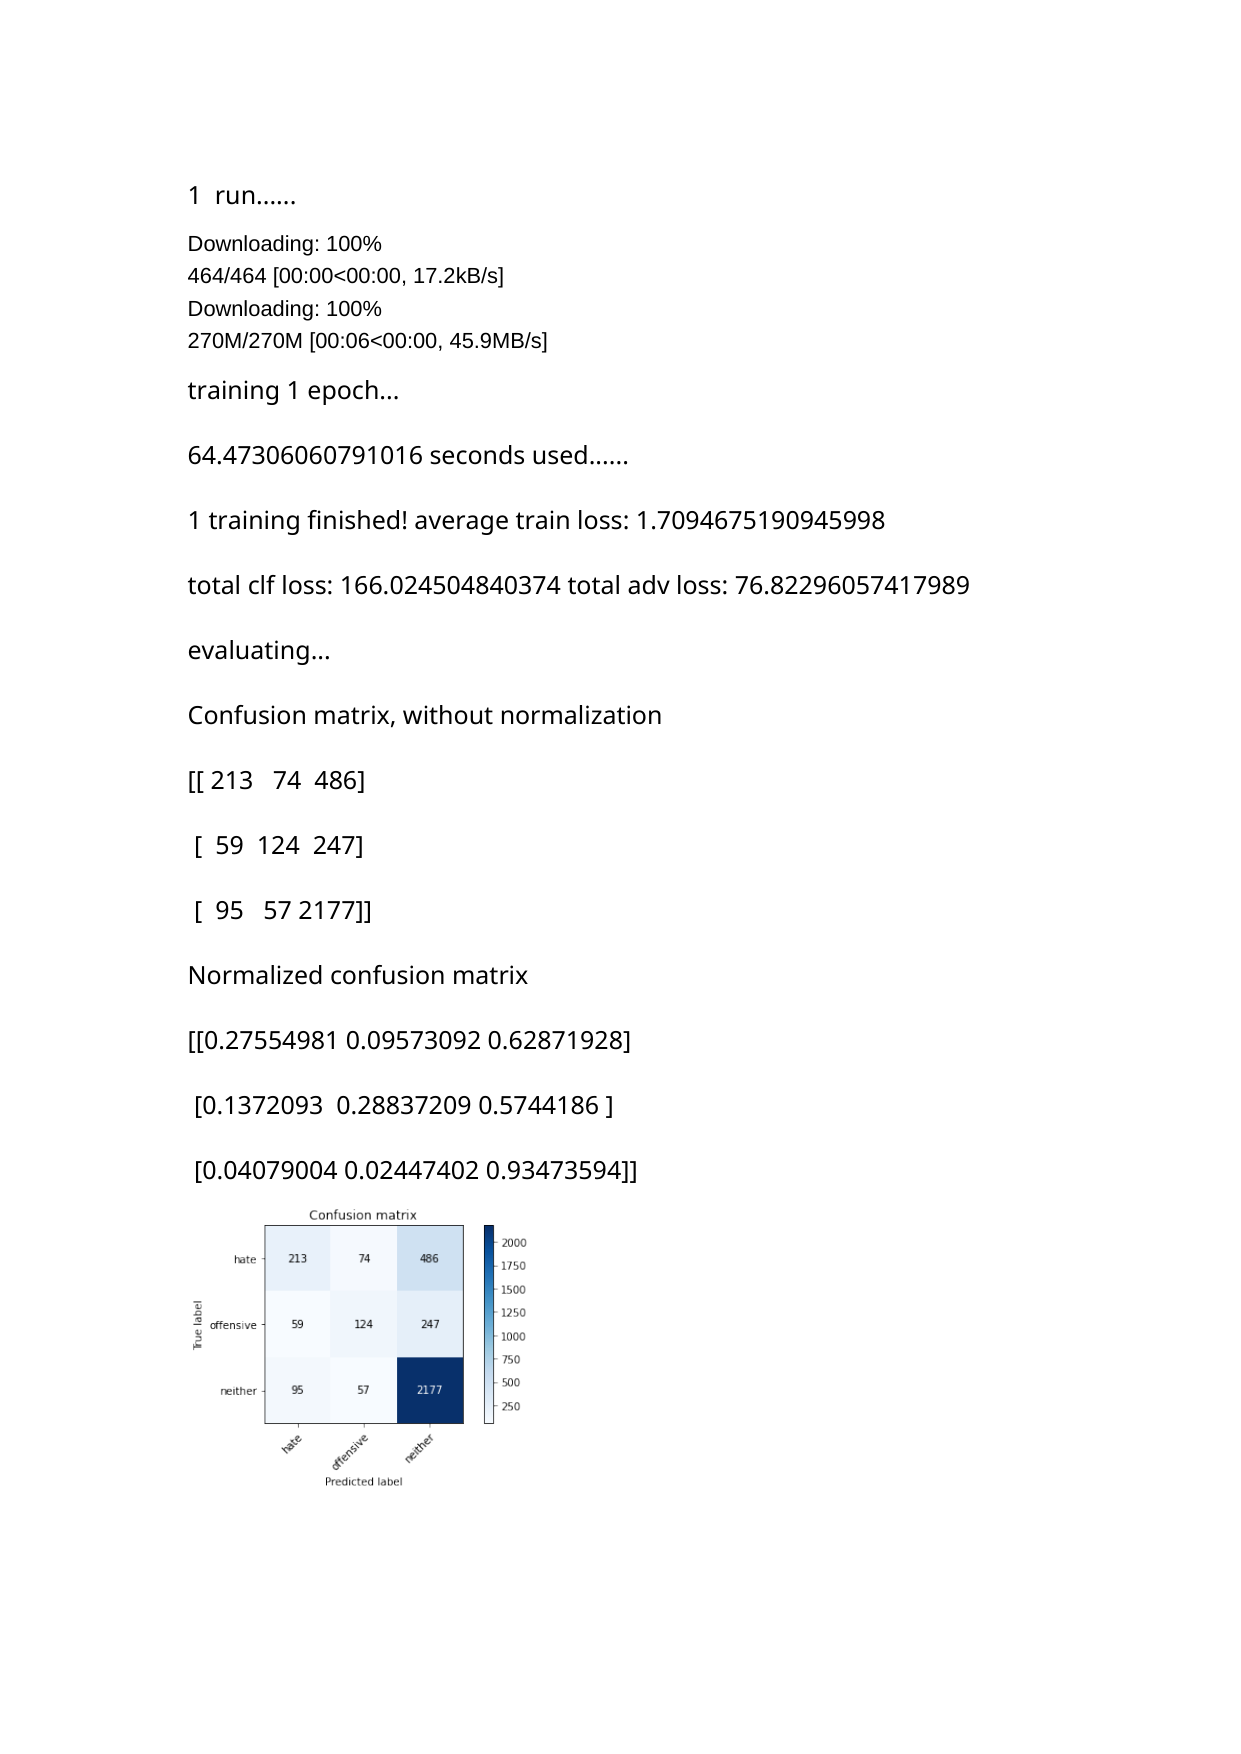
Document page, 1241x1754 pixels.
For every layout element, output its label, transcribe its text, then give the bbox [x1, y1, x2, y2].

text Downloading: 100% [187, 292, 1053, 324]
text [[0.27554981 0.09573092 0.62871928] [187, 1007, 1053, 1072]
text [ 95 57 2177]] [187, 877, 1053, 942]
picture [187, 1202, 534, 1494]
text [ 59 124 247] [187, 812, 1053, 877]
text [[ 213 74 486] [187, 747, 1053, 812]
text total clf loss: 166.024504840374 total adv loss: 76.82296057417989 [187, 552, 1053, 617]
text Downloading: 100% [187, 227, 1053, 259]
text Normalized confusion matrix [187, 942, 1053, 1007]
text [0.04079004 0.02447402 0.93473594]] [187, 1137, 1053, 1202]
text 1 run...... [187, 162, 1053, 227]
text 1 training finished! average train loss: 1.7094675190945998 [187, 487, 1053, 552]
text evaluating... [187, 617, 1053, 682]
text Confusion matrix, without normalization [187, 682, 1053, 747]
text 270M/270M [00:06<00:00, 45.9MB/s] [187, 324, 1053, 357]
text 64.47306060791016 seconds used...... [187, 422, 1053, 487]
text 464/464 [00:00<00:00, 17.2kB/s] [187, 259, 1053, 292]
text [0.1372093 0.28837209 0.5744186 ] [187, 1072, 1053, 1137]
text training 1 epoch... [187, 357, 1053, 422]
